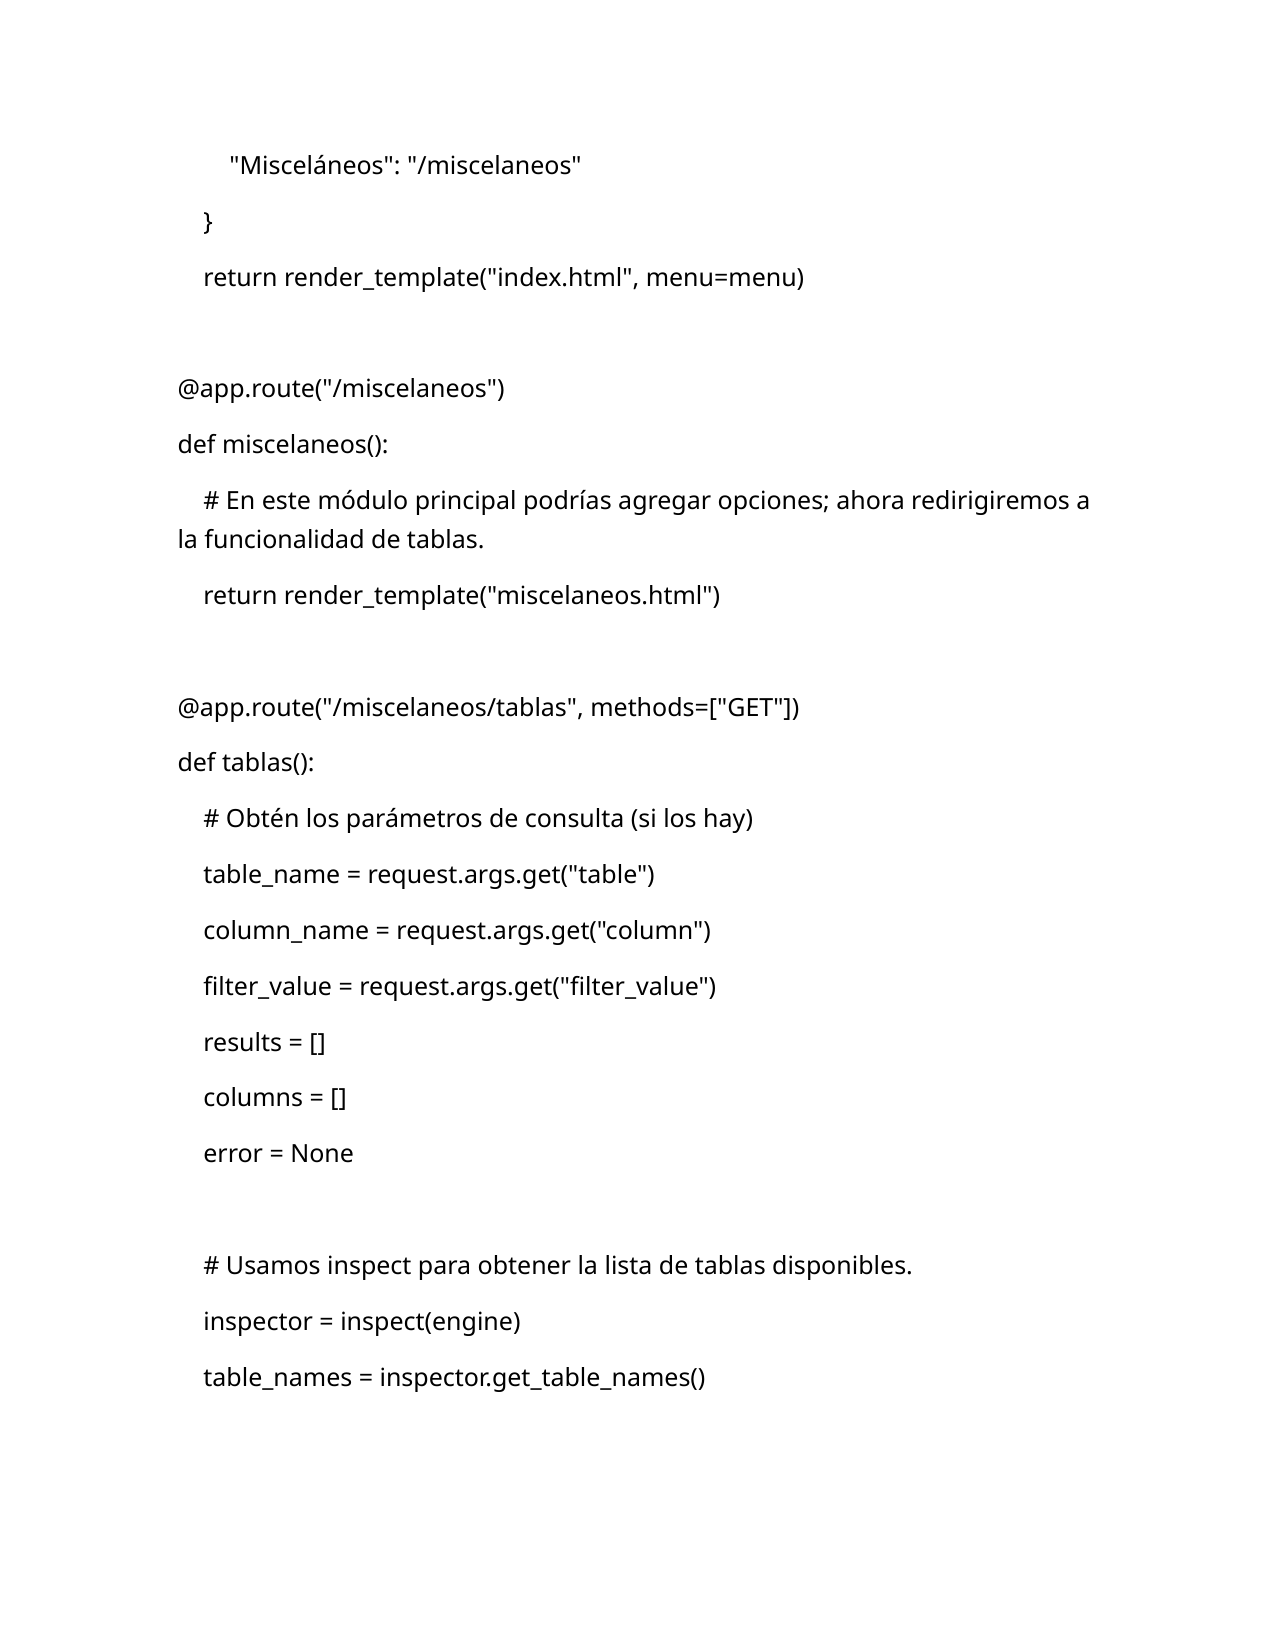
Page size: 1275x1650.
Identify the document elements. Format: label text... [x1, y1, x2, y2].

text return render_template("miscelaneos.html") [177, 578, 1098, 612]
text } [177, 203, 1098, 237]
text filter_value = request.args.get("filter_value") [177, 968, 1098, 1002]
text error = None [177, 1136, 1098, 1170]
text inspector = inspect(engine) [177, 1303, 1098, 1337]
text @app.route("/miscelaneos") [177, 371, 1098, 405]
text @app.route("/miscelaneos/tablas", methods=["GET"]) [177, 689, 1098, 723]
text column_name = request.args.get("column") [177, 913, 1098, 947]
text # Usamos inspect para obtener la lista de tablas disponibles. [177, 1248, 1098, 1282]
text "Misceláneos": "/miscelaneos" [177, 148, 1098, 182]
text results = [] [177, 1024, 1098, 1058]
text table_names = inspector.get_table_names() [177, 1359, 1098, 1393]
text def tablas(): [177, 745, 1098, 779]
text def miscelaneos(): [177, 427, 1098, 461]
text # En este módulo principal podrías agregar opciones; ahora redirigiremos a la funcionalidad de tablas. [177, 483, 1098, 556]
text return render_template("index.html", menu=menu) [177, 259, 1098, 293]
text # Obtén los parámetros de consulta (si los hay) [177, 801, 1098, 835]
text table_name = request.args.get("table") [177, 857, 1098, 891]
text columns = [] [177, 1080, 1098, 1114]
